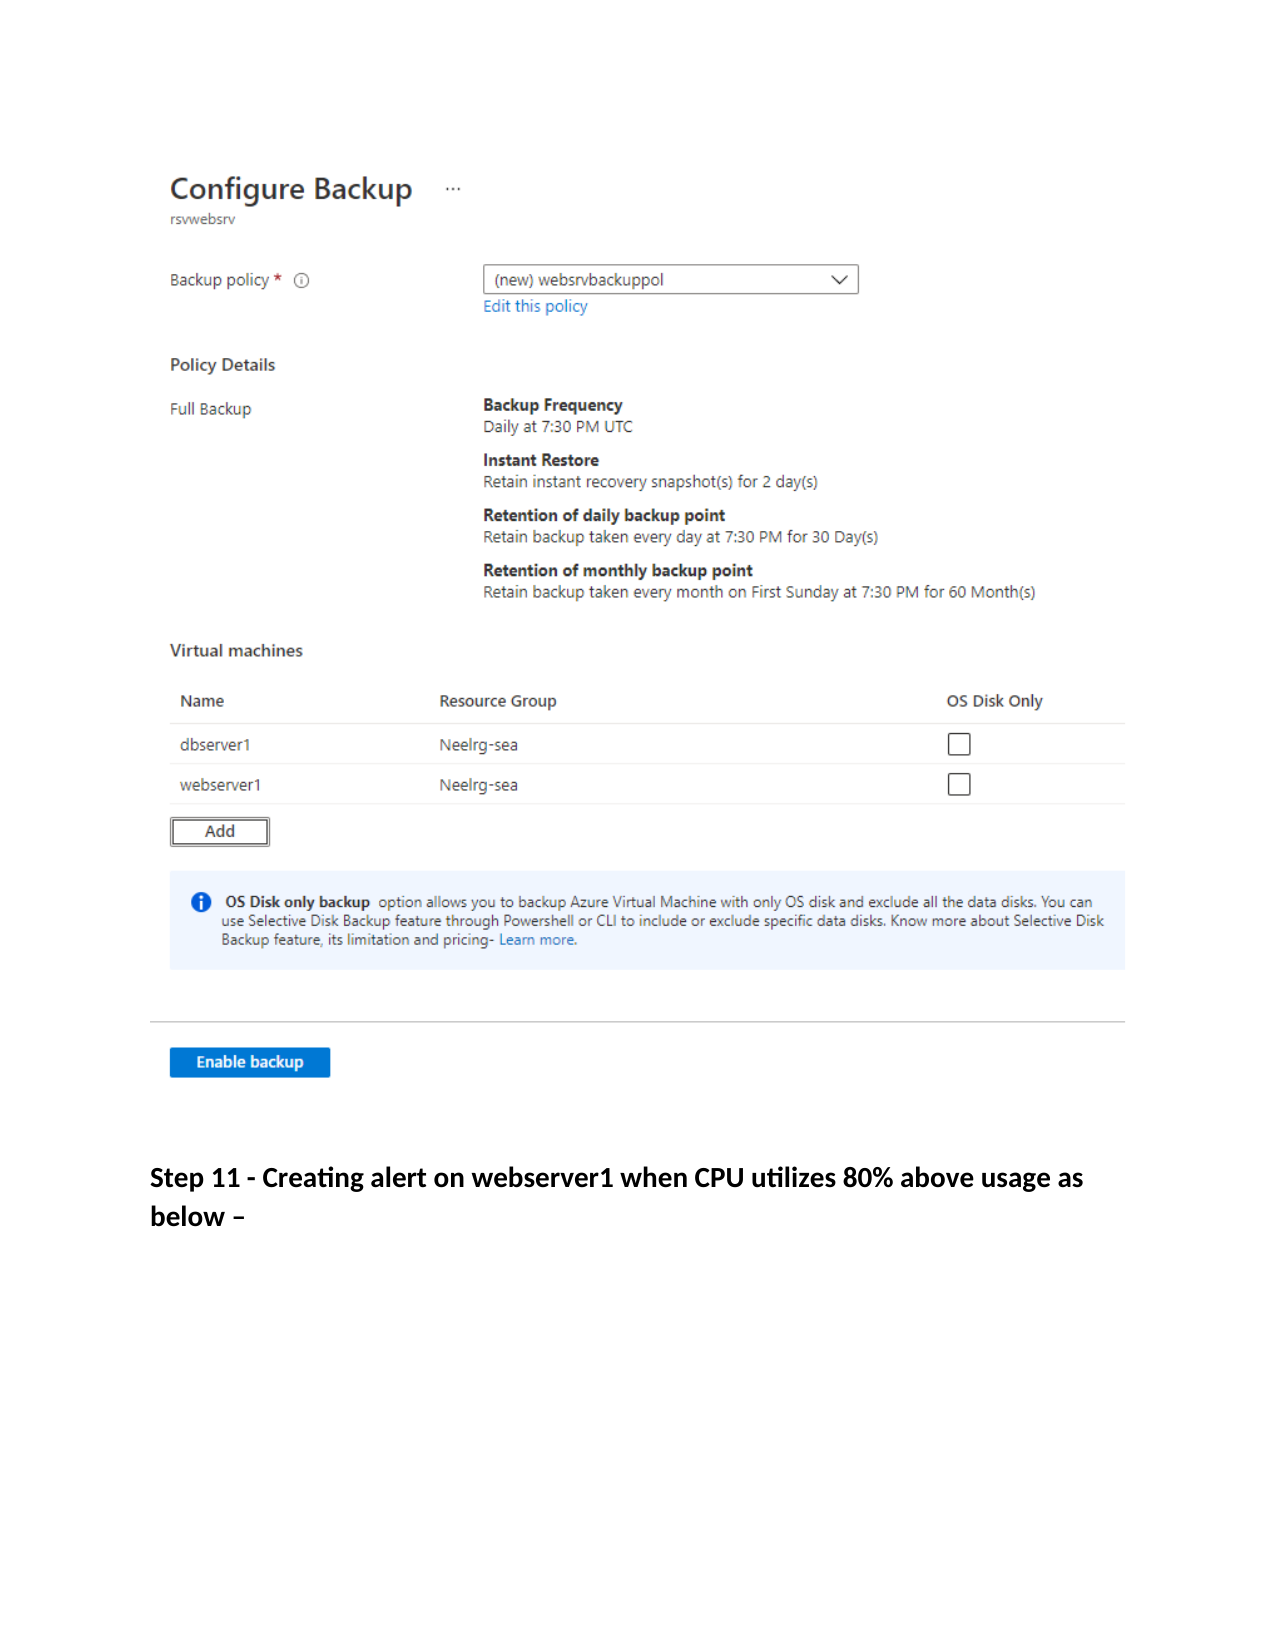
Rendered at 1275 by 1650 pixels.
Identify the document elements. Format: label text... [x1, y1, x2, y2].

text Step 11 - Creating alert on webserver1 when CPU utilizes 80% above usage as below – [150, 1159, 1125, 1233]
picture [150, 150, 1125, 1094]
